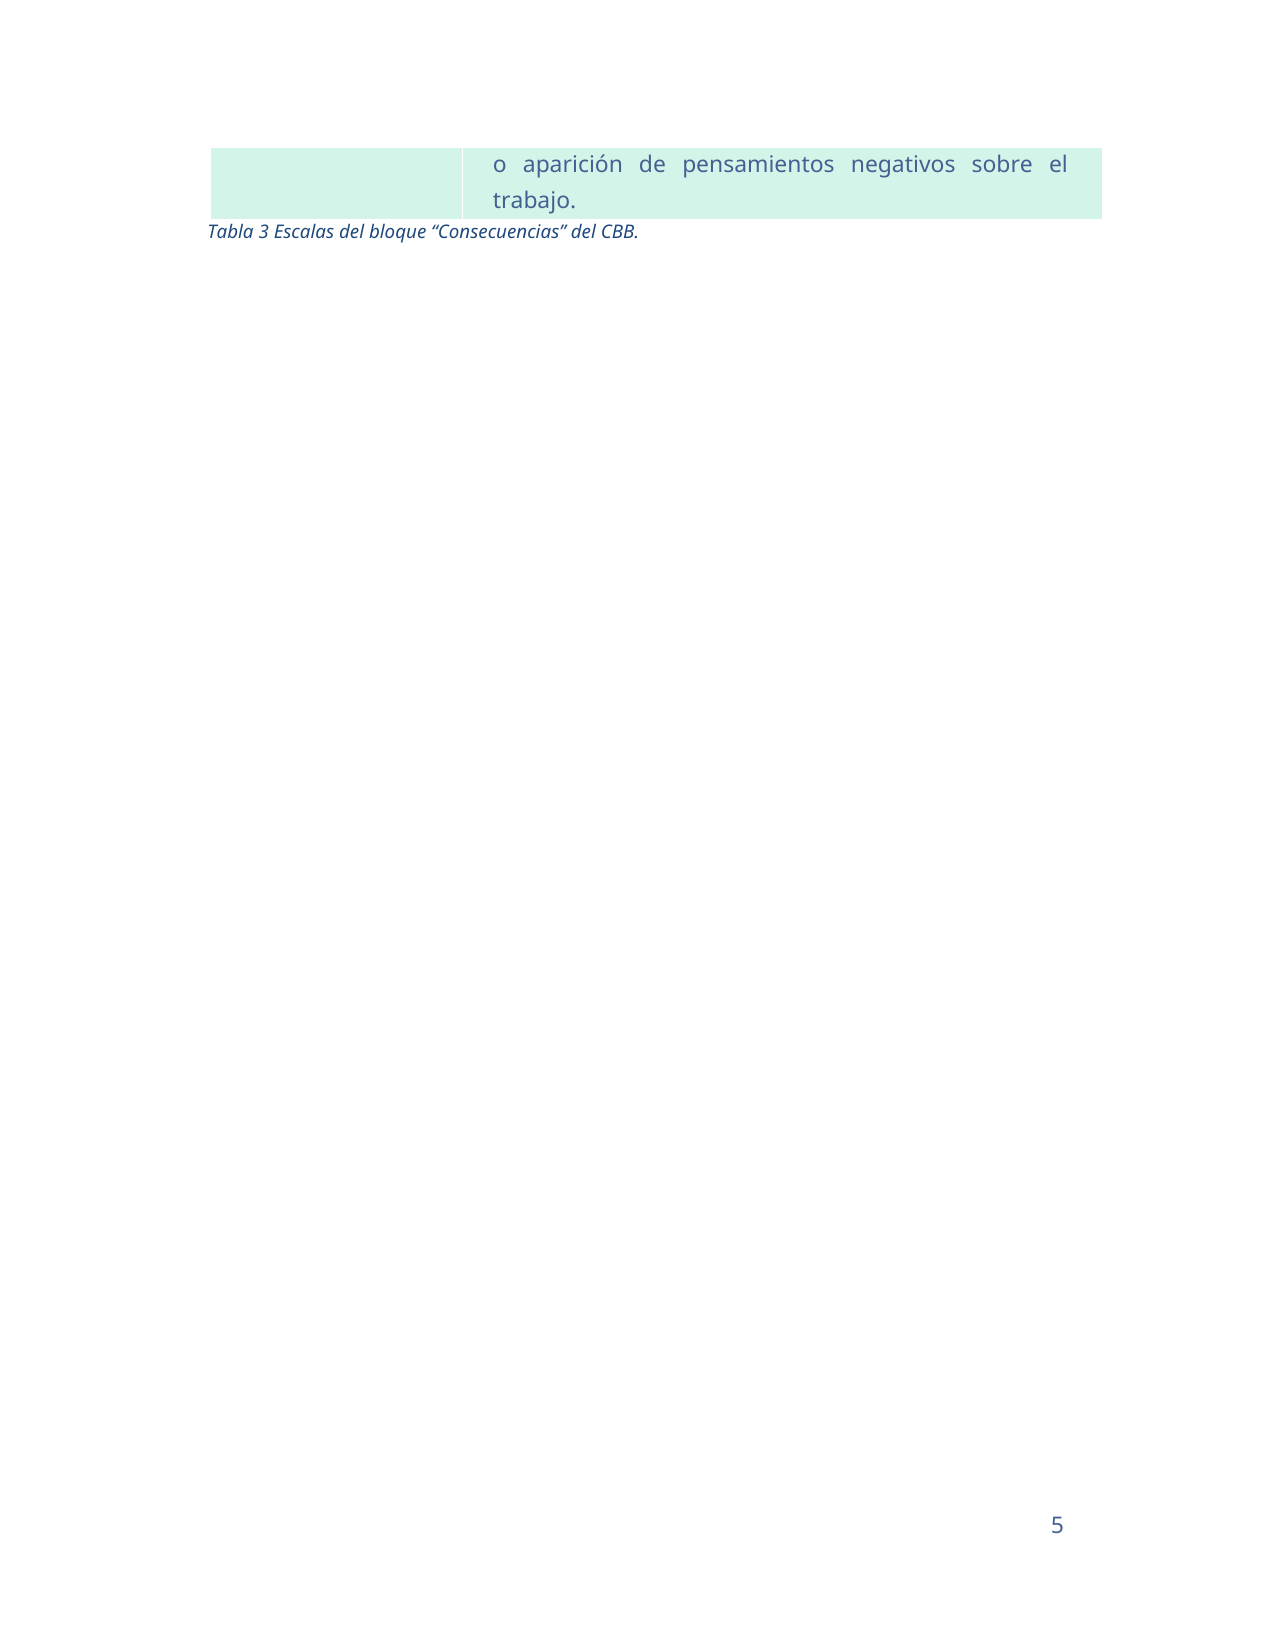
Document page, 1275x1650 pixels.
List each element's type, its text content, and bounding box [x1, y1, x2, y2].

table_cell Consecuencias psicológicas [211, 148, 462, 219]
text Tabla 3 Escalas del bloque “Consecuencias” del CBB. [207, 219, 1064, 244]
